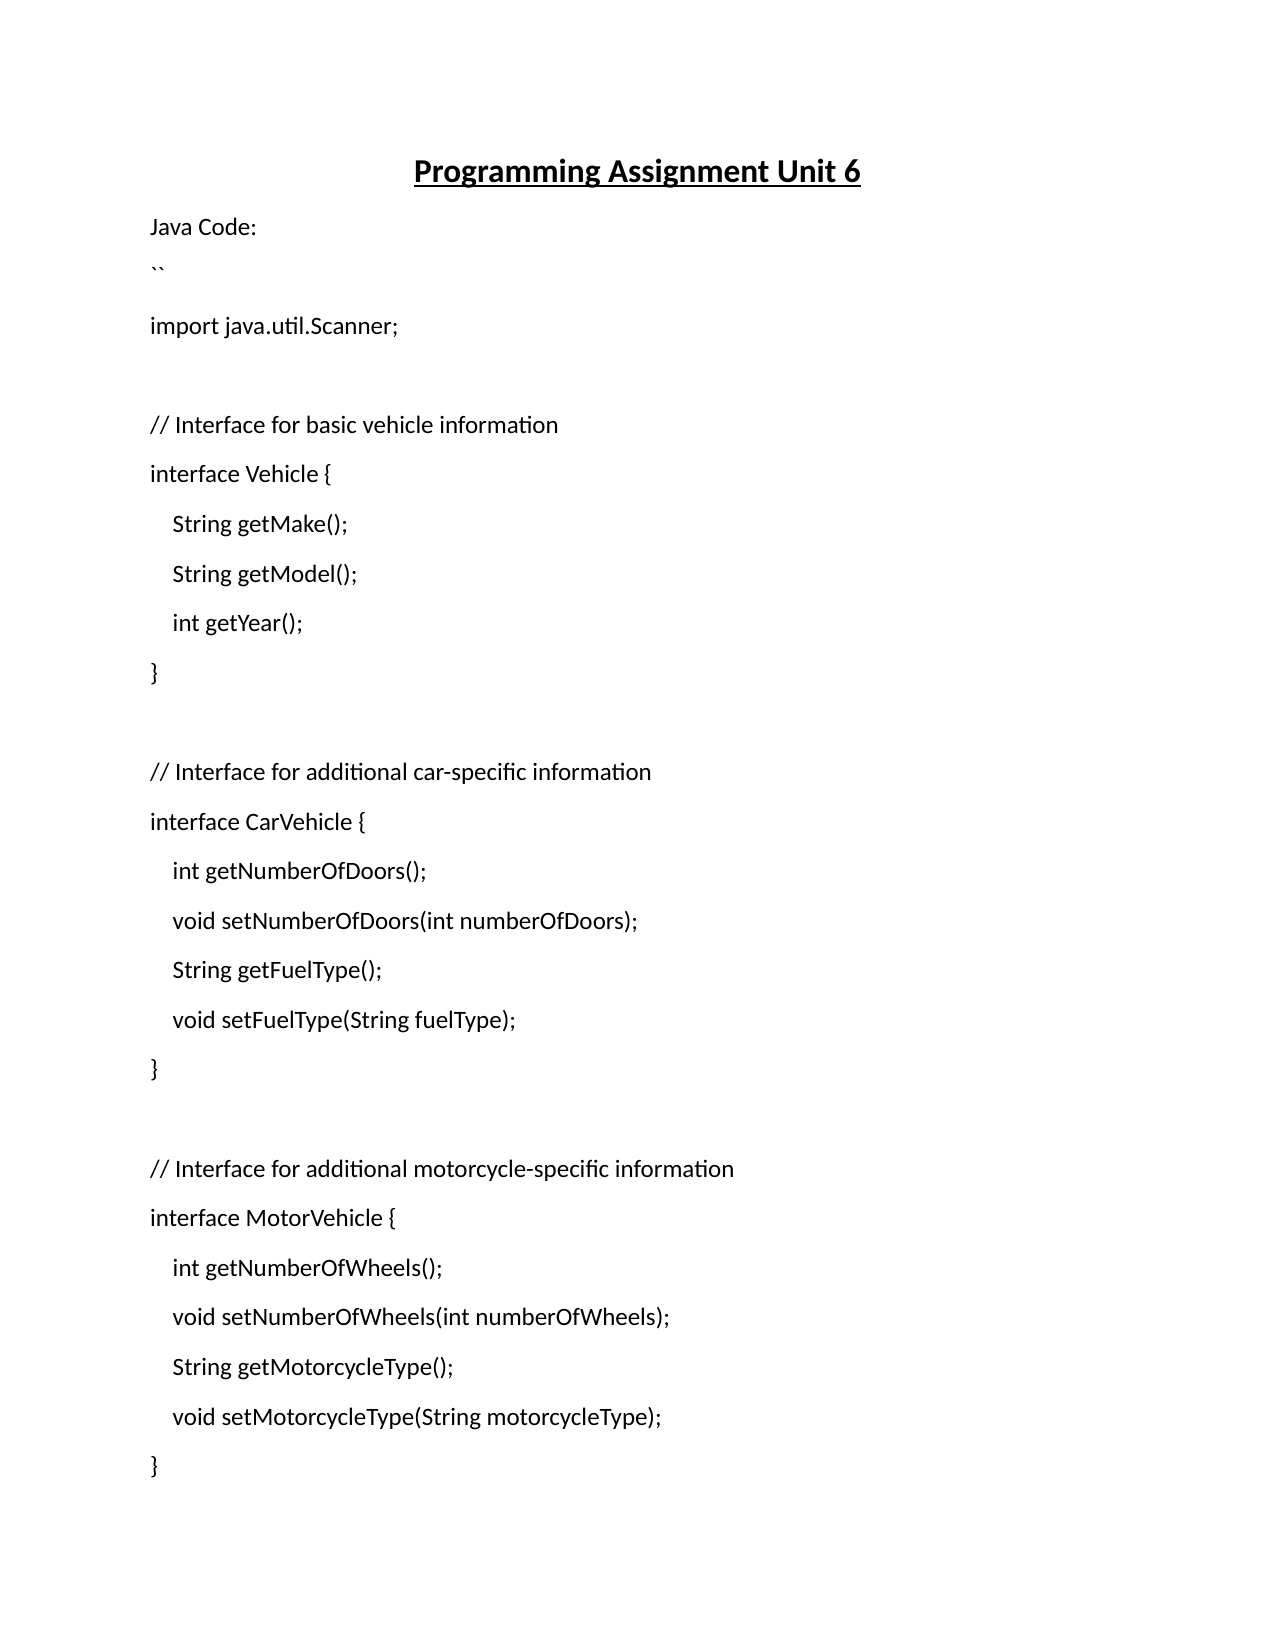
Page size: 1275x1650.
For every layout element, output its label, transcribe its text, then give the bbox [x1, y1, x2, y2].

text void setFuelType(String fuelType); [150, 1004, 1125, 1034]
text int getYear(); [150, 607, 1125, 638]
text Java Code: [150, 211, 1125, 241]
text // Interface for basic vehicle information [150, 409, 1125, 439]
text // Interface for additional motorcycle-specific information [150, 1153, 1125, 1183]
text String getMake(); [150, 508, 1125, 539]
text void setNumberOfDoors(int numberOfDoors); [150, 905, 1125, 935]
text String getModel(); [150, 558, 1125, 588]
text void setMotorcycleType(String motorcycleType); [150, 1401, 1125, 1431]
text import java.util.Scanner; [150, 310, 1125, 340]
text } [150, 1053, 1125, 1084]
text int getNumberOfWheels(); [150, 1252, 1125, 1282]
text interface Vehicle { [150, 458, 1125, 489]
text // Interface for additional car-specific information [150, 756, 1125, 787]
text `` [150, 260, 1125, 291]
text } [150, 1450, 1125, 1481]
text void setNumberOfWheels(int numberOfWheels); [150, 1301, 1125, 1332]
text String getFuelType(); [150, 954, 1125, 985]
text interface MotorVehicle { [150, 1202, 1125, 1233]
text } [150, 657, 1125, 687]
text String getMotorcycleType(); [150, 1351, 1125, 1382]
text interface CarVehicle { [150, 806, 1125, 836]
text Programming Assignment Unit 6 [150, 150, 1125, 191]
text int getNumberOfDoors(); [150, 855, 1125, 886]
